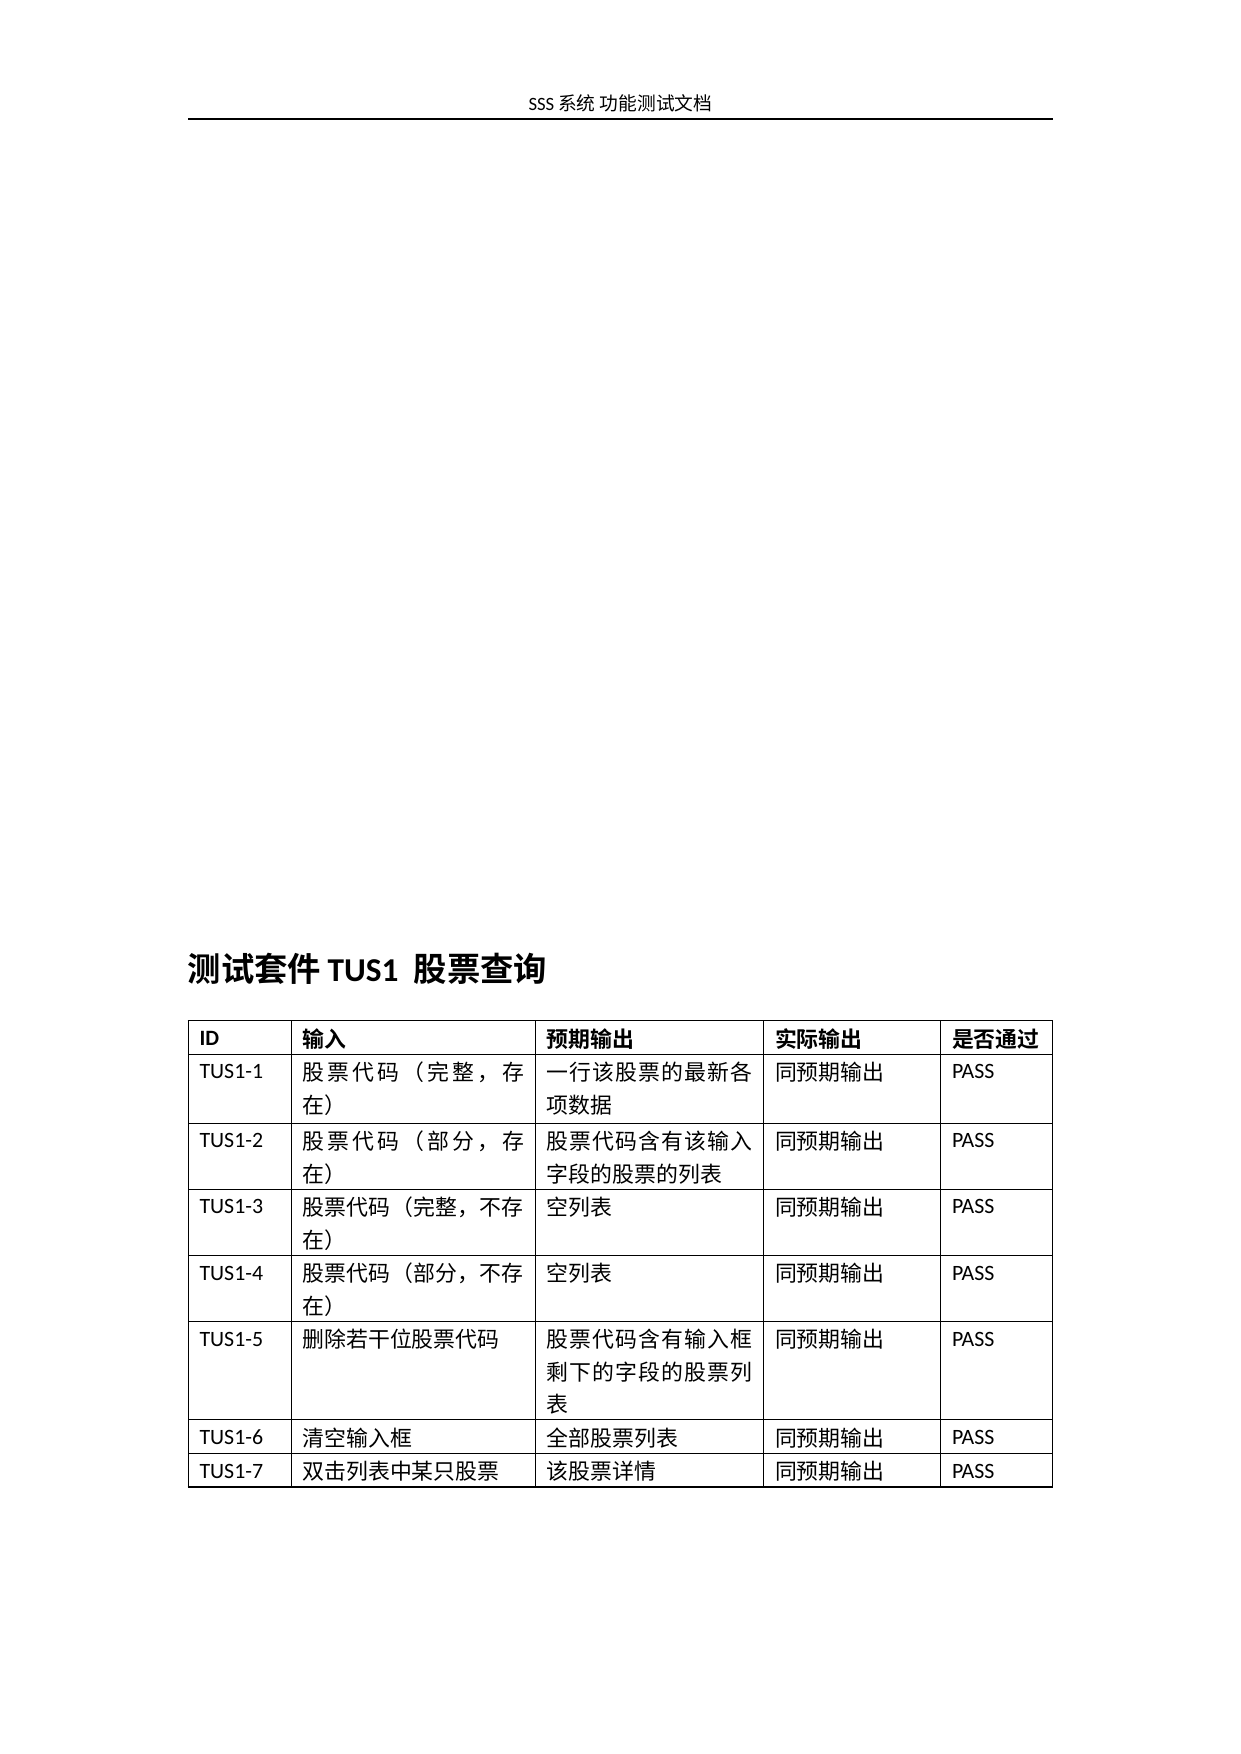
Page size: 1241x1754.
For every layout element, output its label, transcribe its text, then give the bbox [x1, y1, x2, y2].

table_cell 股票代码（完整，不存在） [292, 1190, 535, 1255]
table_cell 空列表 [536, 1256, 763, 1321]
table_cell 双击列表中某只股票 [292, 1454, 535, 1486]
table_cell TUS1-3 [189, 1190, 291, 1255]
table_cell TUS1-4 [189, 1256, 291, 1321]
table_cell 同预期输出 [764, 1454, 940, 1486]
table_cell TUS1-1 [189, 1055, 291, 1123]
subtitle 测试套件TUS1 股票查询 [187, 934, 1053, 999]
table_cell 同预期输出 [764, 1124, 940, 1189]
table_cell 股票代码（部分，不存在） [292, 1256, 535, 1321]
table_cell PASS [941, 1256, 1052, 1321]
table_cell PASS [941, 1190, 1052, 1255]
table_cell TUS1-6 [189, 1420, 291, 1453]
table_cell 全部股票列表 [536, 1420, 763, 1453]
table_cell PASS [941, 1322, 1052, 1419]
table_cell PASS [941, 1420, 1052, 1453]
table_header 是否通过 [941, 1021, 1052, 1054]
table_cell 同预期输出 [764, 1055, 940, 1123]
table_header 预期输出 [536, 1021, 763, 1054]
table_cell TUS1-2 [189, 1124, 291, 1189]
table_cell 股票代码（完整，存在） [292, 1055, 535, 1123]
table_header 实际输出 [764, 1021, 940, 1054]
table_cell 清空输入框 [292, 1420, 535, 1453]
table_cell PASS [941, 1454, 1052, 1486]
table_cell PASS [941, 1055, 1052, 1123]
table_cell TUS1-7 [189, 1454, 291, 1486]
table_cell 一行该股票的最新各项数据 [536, 1055, 763, 1123]
table_cell TUS1-5 [189, 1322, 291, 1419]
table_header 输入 [292, 1021, 535, 1054]
table_cell 同预期输出 [764, 1420, 940, 1453]
table_cell 同预期输出 [764, 1190, 940, 1255]
table_cell 同预期输出 [764, 1256, 940, 1321]
table_cell 股票代码含有该输入字段的股票的列表 [536, 1124, 763, 1189]
table_cell 股票代码含有输入框剩下的字段的股票列表 [536, 1322, 763, 1419]
table_cell 同预期输出 [764, 1322, 940, 1419]
table_header ID [189, 1021, 291, 1054]
table_cell 该股票详情 [536, 1454, 763, 1486]
table_cell 空列表 [536, 1190, 763, 1255]
table_cell 删除若干位股票代码 [292, 1322, 535, 1419]
table_cell 股票代码（部分，存在） [292, 1124, 535, 1189]
table_cell PASS [941, 1124, 1052, 1189]
